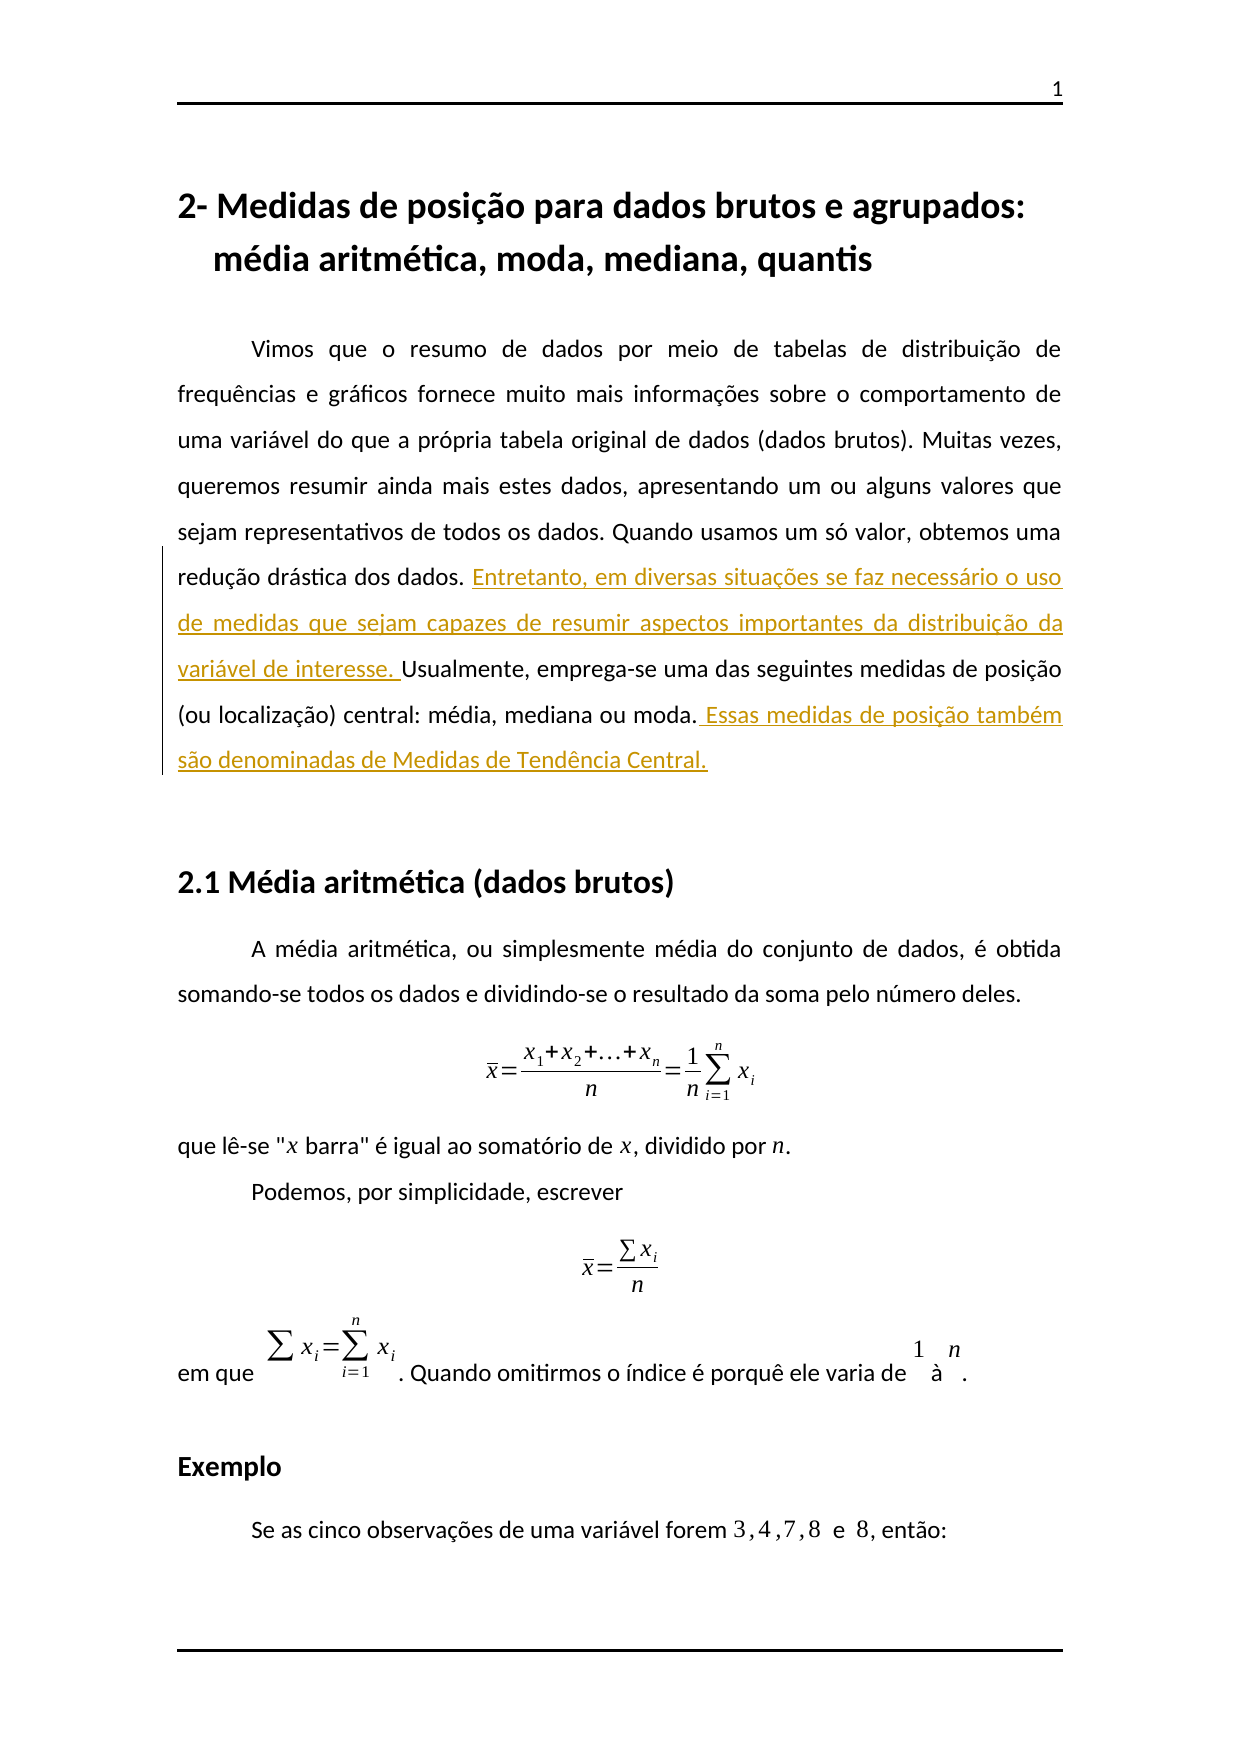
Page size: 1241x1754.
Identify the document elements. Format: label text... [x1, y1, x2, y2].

text Vimos que o resumo de dados por meio de tabelas de distribuição de frequências e gráficos fornece muito mais informações sobre o comportamento de uma variável do que a própria tabela original de dados (dados brutos). Muitas vezes, queremos resumir ainda mais estes dados, apresentando um ou alguns valores que sejam representativos de todos os dados. Quando usamos um só valor, obtemos uma redução drástica dos dados. Usualmente, emprega-se uma das seguintes medidas de posição (ou localização) central: média, mediana ou moda. [177, 333, 1063, 633]
text que lê-se " barra" é igual ao somatório de , dividido por . [177, 1130, 1063, 1161]
subtitle 2- Medidas de posição para dados brutos e agrupados: média aritmética, moda, mediana, quantis [177, 182, 1063, 280]
text Podemos, por simplicidade, escrever [177, 1176, 1063, 1207]
text A média aritmética, ou simplesmente média do conjunto de dados, é obtida somando-se todos os dados e dividindo-se o resultado da soma pelo número deles. [177, 933, 1063, 1009]
subtitle 2.1 Média aritmética (dados brutos) [177, 861, 1063, 902]
text Se as cinco observações de uma variável forem e , então: [177, 1514, 1063, 1545]
text Vimos que o resumo de dados por meio de tabelas de distribuição de frequências e gráficos fornece muito mais informações sobre o comportamento de uma variável do que a própria tabela original de dados (dados brutos). Muitas vezes, queremos resumir ainda mais estes dados, apresentando um ou alguns valores que sejam representativos de todos os dados. Quando usamos um só valor, obtemos uma redução drástica dos dados. Usualmente, emprega-se uma das seguintes medidas de posição (ou localização) central: média, mediana ou moda. [177, 634, 1063, 775]
text em que . Quando omitirmos o índice é porquê ele varia de à . [177, 1311, 1063, 1387]
text Exemplo [177, 1448, 1063, 1484]
